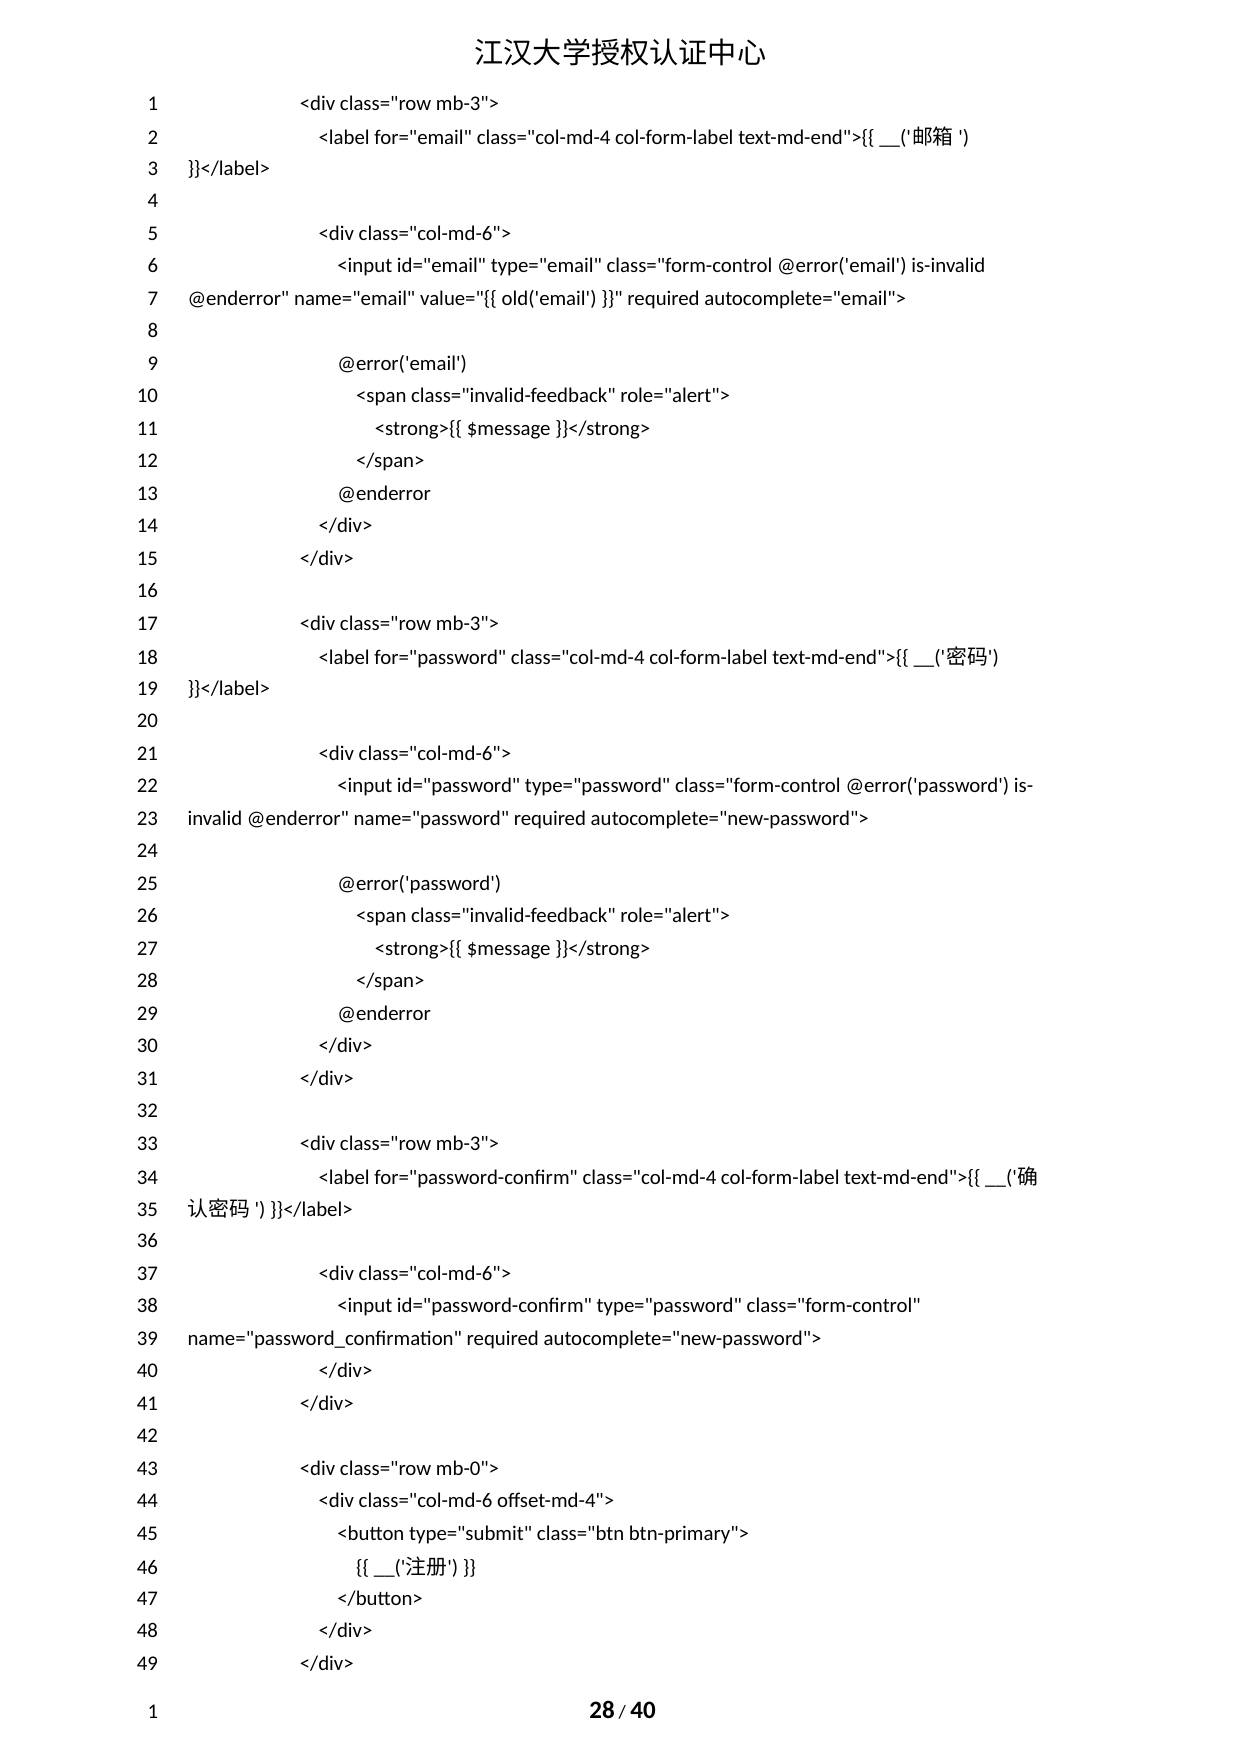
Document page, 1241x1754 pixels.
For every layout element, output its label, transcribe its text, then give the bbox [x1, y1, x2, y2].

text </div> [187, 1614, 1053, 1647]
text </div> [187, 1647, 1053, 1679]
text </span> [187, 964, 1053, 997]
text <div class="row mb-3"> [187, 607, 1053, 639]
text <div class="row mb-3"> [187, 87, 1053, 119]
text <span class="invalid-feedback" role="alert"> [187, 379, 1053, 412]
text <label for="password" class="col-md-4 col-form-label text-md-end">{{ __('密码') }}</label> [187, 639, 1053, 704]
text </span> [187, 444, 1053, 477]
text <div class="col-md-6"> [187, 737, 1053, 769]
text <strong>{{ $message }}</strong> [187, 412, 1053, 444]
text <strong>{{ $message }}</strong> [187, 932, 1053, 964]
text </div> [187, 509, 1053, 542]
text </button> [187, 1582, 1053, 1614]
text <span class="invalid-feedback" role="alert"> [187, 899, 1053, 932]
text <button type="submit" class="btn btn-primary"> [187, 1517, 1053, 1549]
text @error('password') [187, 867, 1053, 899]
text </div> [187, 1062, 1053, 1094]
text </div> [187, 1354, 1053, 1387]
text <input id="password" type="password" class="form-control @error('password') is-invalid @enderror" name="password" required autocomplete="new-password"> [187, 769, 1053, 834]
text <div class="col-md-6"> [187, 217, 1053, 249]
text <label for="password-confirm" class="col-md-4 col-form-label text-md-end">{{ __('确认密码 ') }}</label> [187, 1159, 1053, 1224]
text <div class="row mb-0"> [187, 1452, 1053, 1484]
text <div class="row mb-3"> [187, 1127, 1053, 1159]
text @enderror [187, 477, 1053, 509]
text </div> [187, 542, 1053, 574]
text {{ __('注册') }} [187, 1549, 1053, 1582]
text <input id="email" type="email" class="form-control @error('email') is-invalid @enderror" name="email" value="{{ old('email') }}" required autocomplete="email"> [187, 249, 1053, 314]
text <label for="email" class="col-md-4 col-form-label text-md-end">{{ __('邮箱 ') }}</label> [187, 119, 1053, 184]
text <input id="password-confirm" type="password" class="form-control" name="password_confirmation" required autocomplete="new-password"> [187, 1289, 1053, 1354]
text @error('email') [187, 347, 1053, 379]
text </div> [187, 1029, 1053, 1062]
text <div class="col-md-6"> [187, 1257, 1053, 1289]
text </div> [187, 1387, 1053, 1419]
text @enderror [187, 997, 1053, 1029]
text <div class="col-md-6 offset-md-4"> [187, 1484, 1053, 1517]
